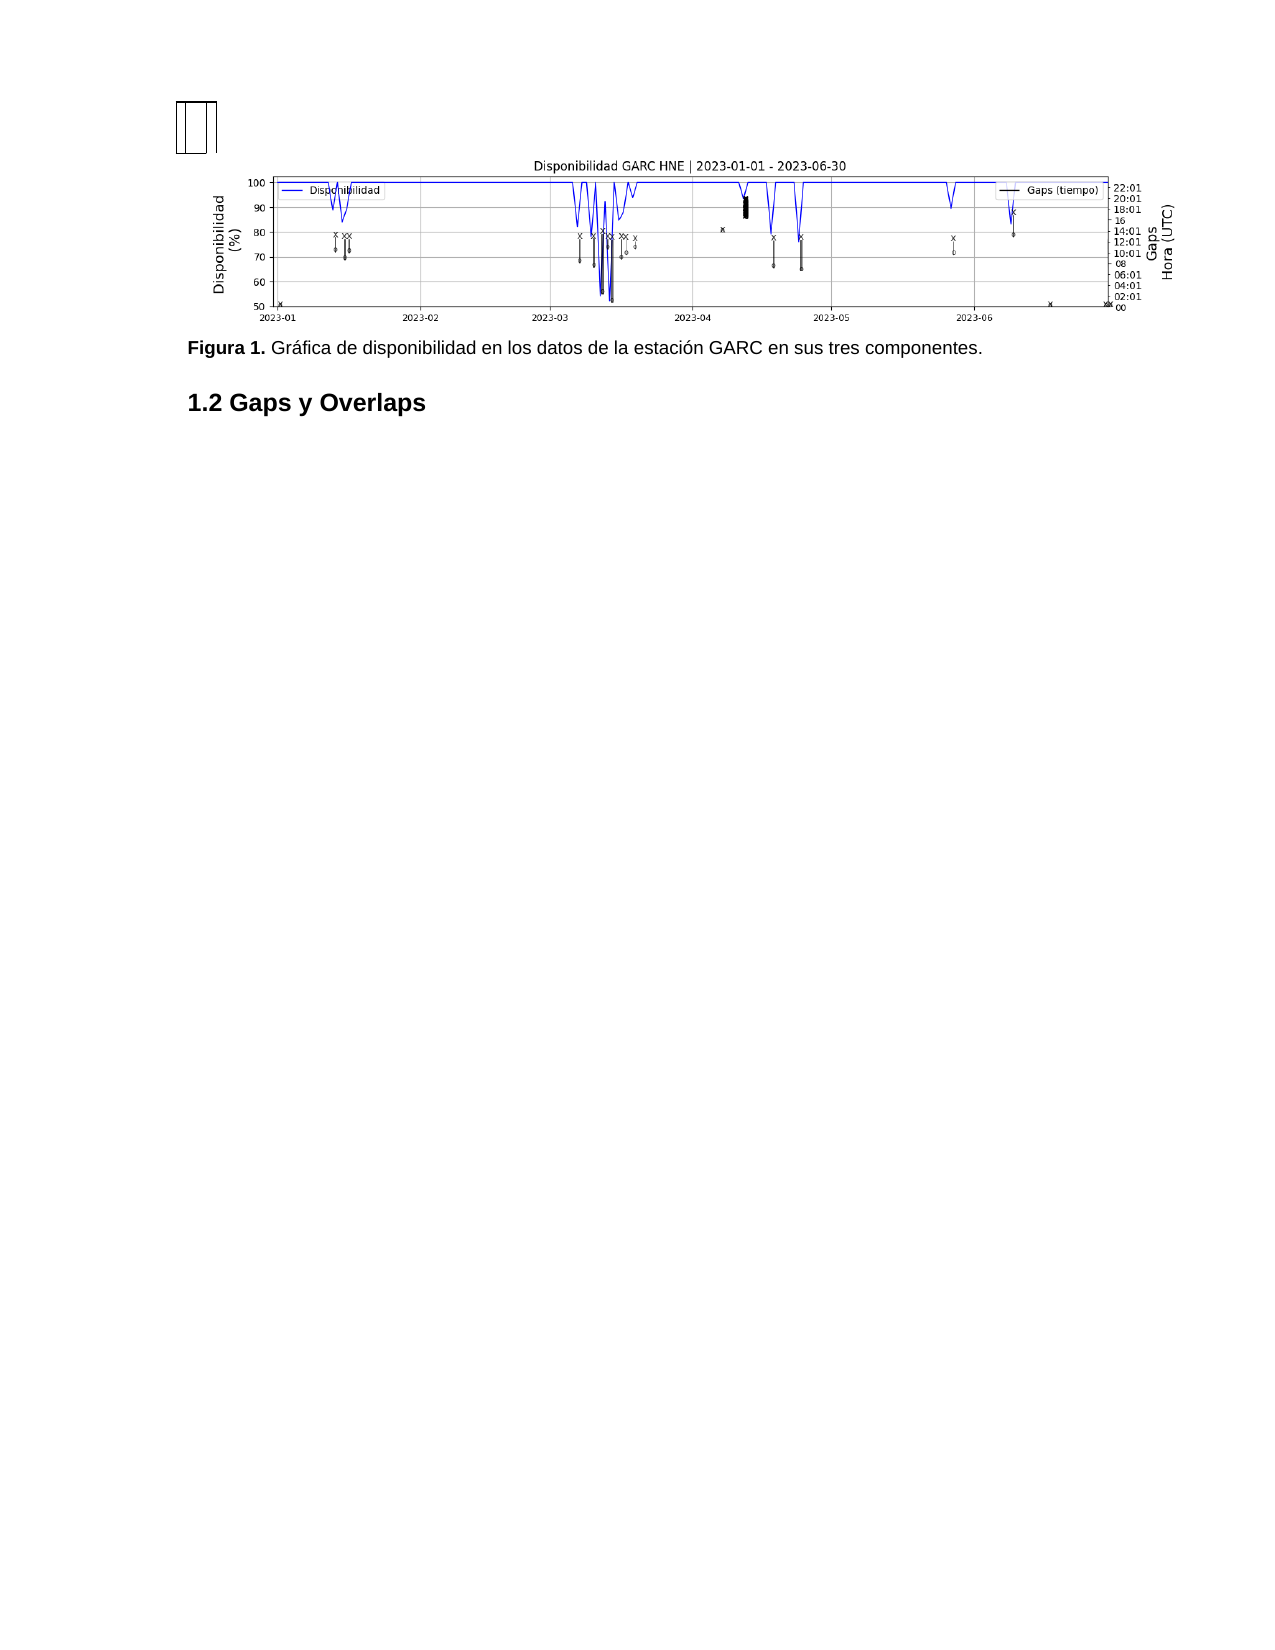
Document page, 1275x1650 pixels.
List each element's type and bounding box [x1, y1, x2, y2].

picture [206, 153, 1182, 330]
text [187, 154, 1087, 540]
